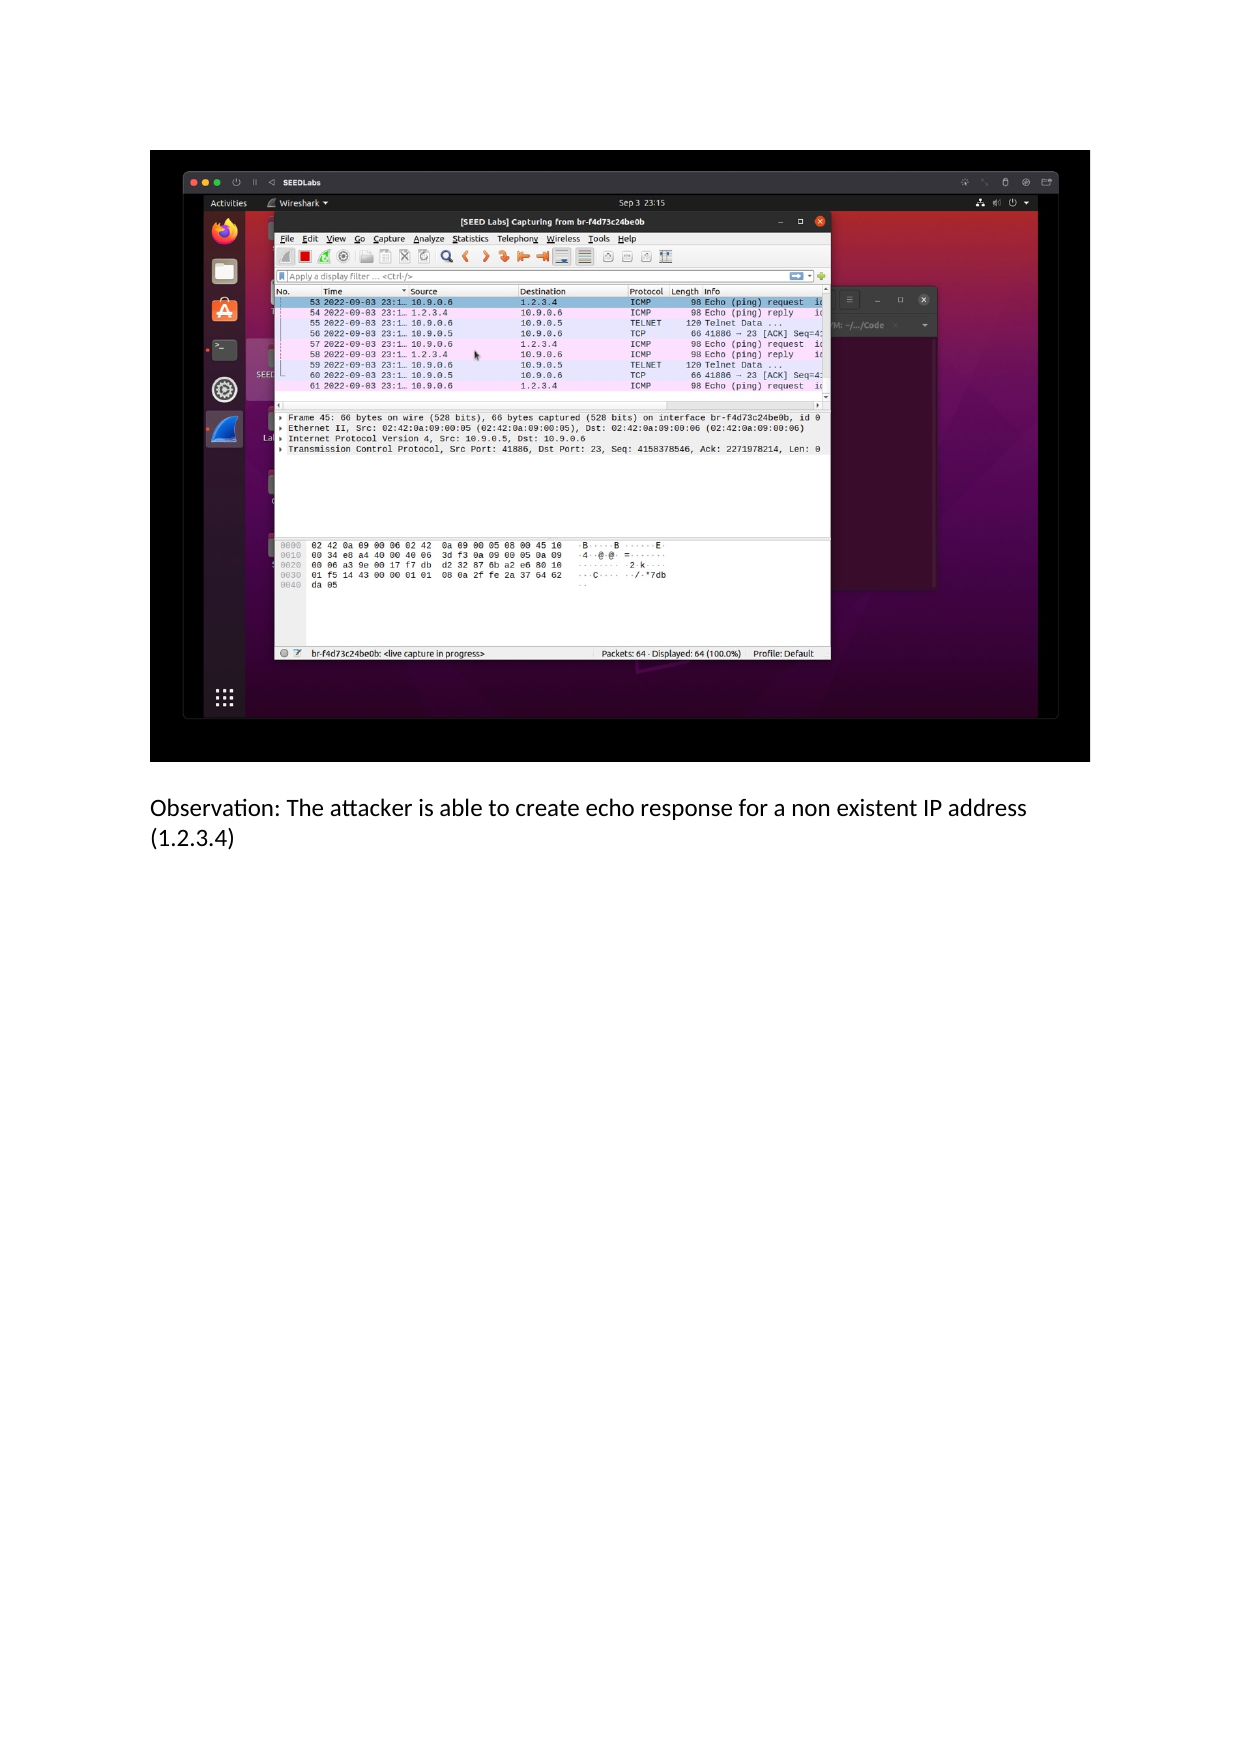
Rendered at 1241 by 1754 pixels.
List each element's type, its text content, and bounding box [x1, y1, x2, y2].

text Observation: The attacker is able to create echo response for a non existent IP address (1.2.3.4) [150, 792, 1090, 853]
picture [150, 150, 1091, 762]
